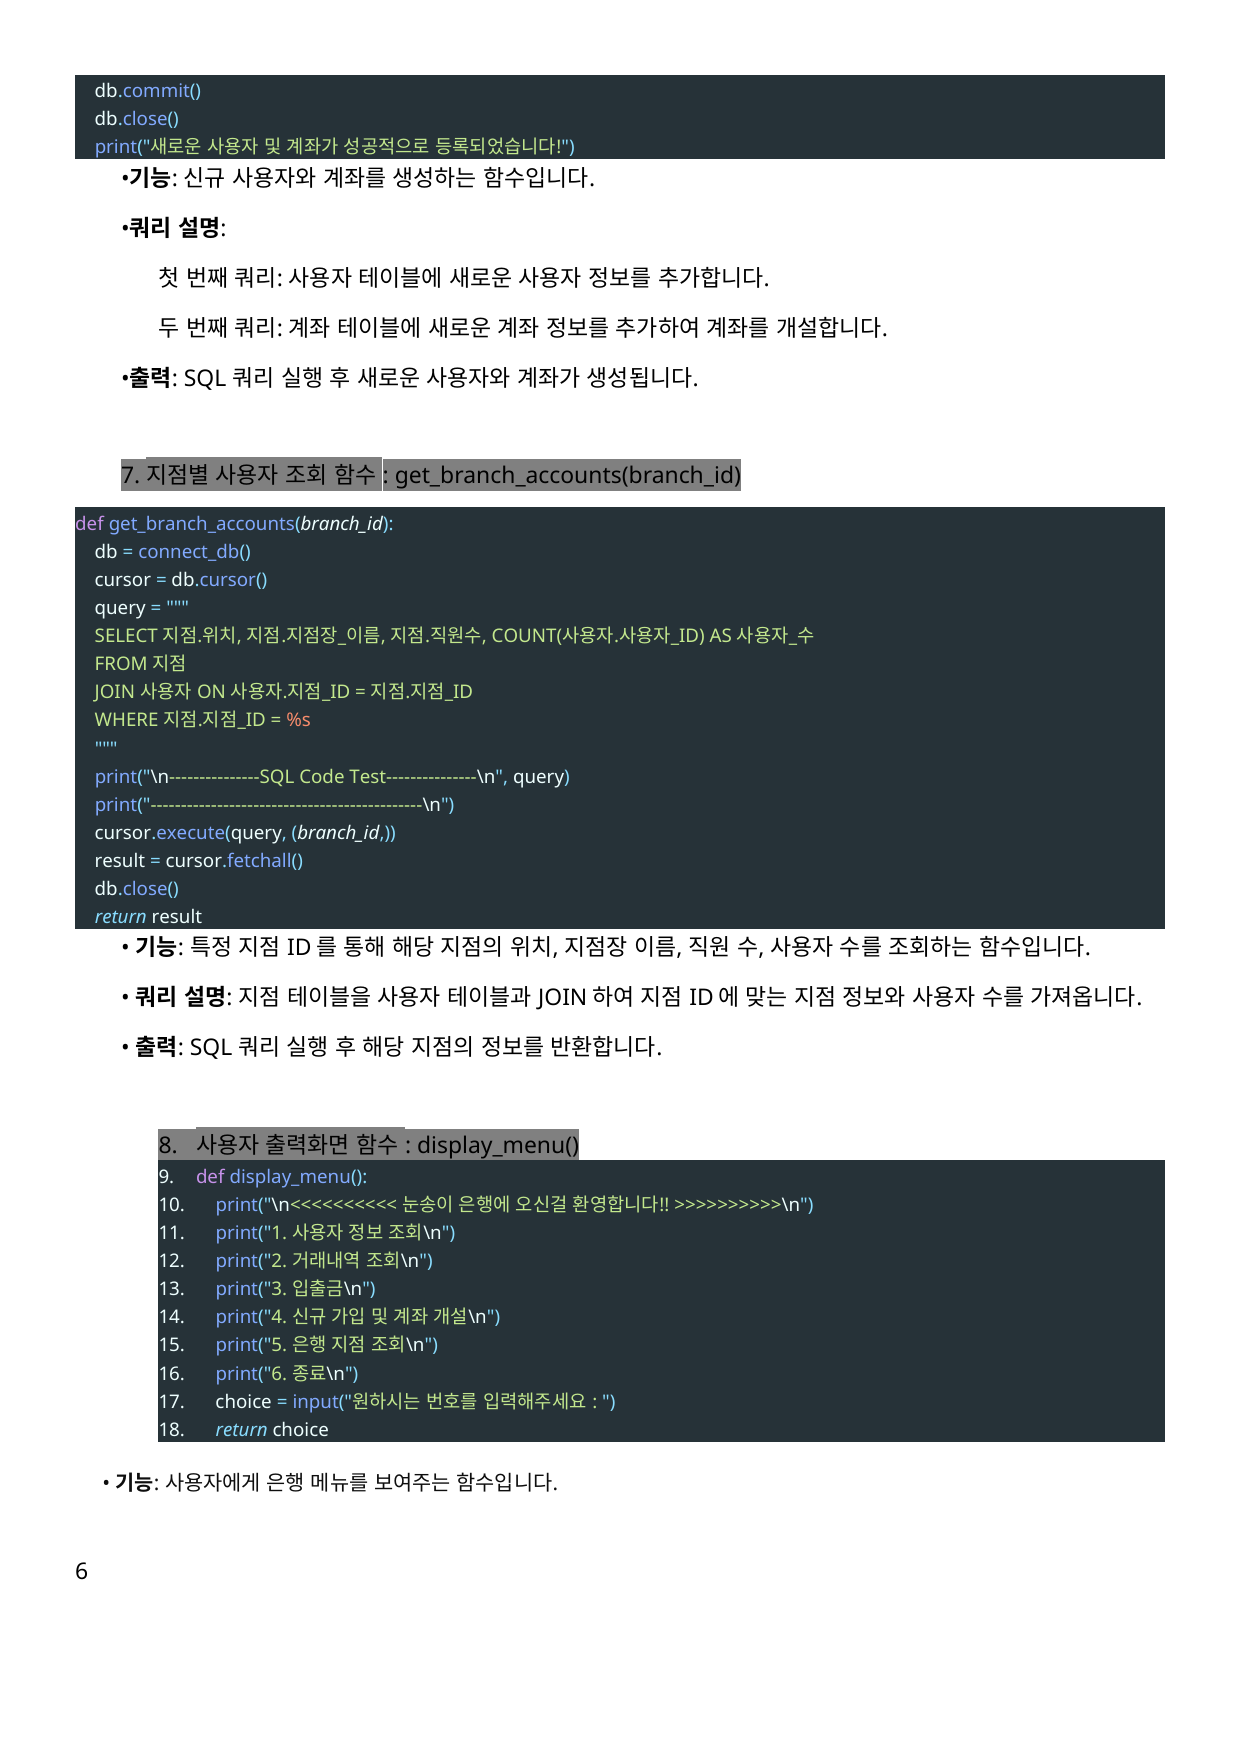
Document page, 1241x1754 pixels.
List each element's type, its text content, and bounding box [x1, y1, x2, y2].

text return result [75, 901, 1165, 929]
list print("4. 신규 가입 및 계좌 개설\n") [158, 1301, 1165, 1329]
text 첫 번째 쿼리: 사용자 테이블에 새로운 사용자 정보를 추가합니다. [121, 259, 1165, 293]
list print("2. 거래내역 조회\n") [158, 1245, 1165, 1273]
list print("3. 입출금\n") [158, 1273, 1165, 1301]
text • 쿼리 설명: 지점 테이블을 사용자 테이블과 JOIN하여 지점 ID에 맞는 지점 정보와 사용자 수를 가져옵니다. [121, 979, 1165, 1012]
list print("1. 사용자 정보 조회\n") [158, 1217, 1165, 1245]
text • 기능: 사용자에게 은행 메뉴를 보여주는 함수입니다. [75, 1467, 1165, 1497]
text query = """ [75, 592, 1165, 620]
text print("\n---------------SQL Code Test---------------\n", query) [75, 760, 1165, 788]
text • 기능: 특정 지점 ID를 통해 해당 지점의 위치, 지점장 이름, 직원 수, 사용자 수를 조회하는 함수입니다. [121, 929, 1165, 962]
list print("5. 은행 지점 조회\n") [158, 1329, 1165, 1357]
text •출력: SQL 쿼리 실행 후 새로운 사용자와 계좌가 생성됩니다. [121, 359, 1165, 393]
text •기능: 신규 사용자와 계좌를 생성하는 함수입니다. [121, 159, 1165, 193]
text • 출력: SQL 쿼리 실행 후 해당 지점의 정보를 반환합니다. [121, 1029, 1165, 1062]
text FROM 지점 [75, 648, 1165, 676]
list return choice [158, 1413, 1165, 1442]
text db.commit() [75, 75, 1165, 103]
text WHERE 지점.지점_ID = %s [75, 704, 1165, 732]
text db.close() [75, 873, 1165, 901]
text result = cursor.fetchall() [75, 845, 1165, 873]
text •쿼리 설명: [121, 209, 1165, 243]
text 7. 지점별 사용자 조회 함수 : get_branch_accounts(branch_id) [382, 457, 1165, 491]
text print("새로운 사용자 및 계좌가 성공적으로 등록되었습니다!") [75, 131, 1165, 159]
list choice = input("원하시는 번호를 입력해주세요 : ") [158, 1385, 1165, 1413]
list print("\n<<<<<<<<<< 눈송이 은행에 오신걸 환영합니다!! >>>>>>>>>>\n") [158, 1188, 1165, 1217]
text SELECT 지점.위치, 지점.지점장_이름, 지점.직원수, COUNT(사용자.사용자_ID) AS 사용자_수 [75, 620, 1165, 648]
list def display_menu(): [158, 1160, 1165, 1188]
text """ [75, 732, 1165, 760]
text 두 번째 쿼리: 계좌 테이블에 새로운 계좌 정보를 추가하여 계좌를 개설합니다. [121, 309, 1165, 343]
text JOIN 사용자 ON 사용자.지점_ID = 지점.지점_ID [75, 676, 1165, 704]
text cursor.execute(query, (branch_id,)) [75, 817, 1165, 845]
list 사용자 출력화면 함수 : display_menu() [405, 1127, 1165, 1160]
list print("6. 종료\n") [158, 1357, 1165, 1385]
text db = connect_db() [75, 535, 1165, 563]
text db.close() [75, 103, 1165, 131]
text cursor = db.cursor() [75, 563, 1165, 592]
text print("---------------------------------------------\n") [75, 788, 1165, 817]
text def get_branch_accounts(branch_id): [75, 507, 1165, 535]
